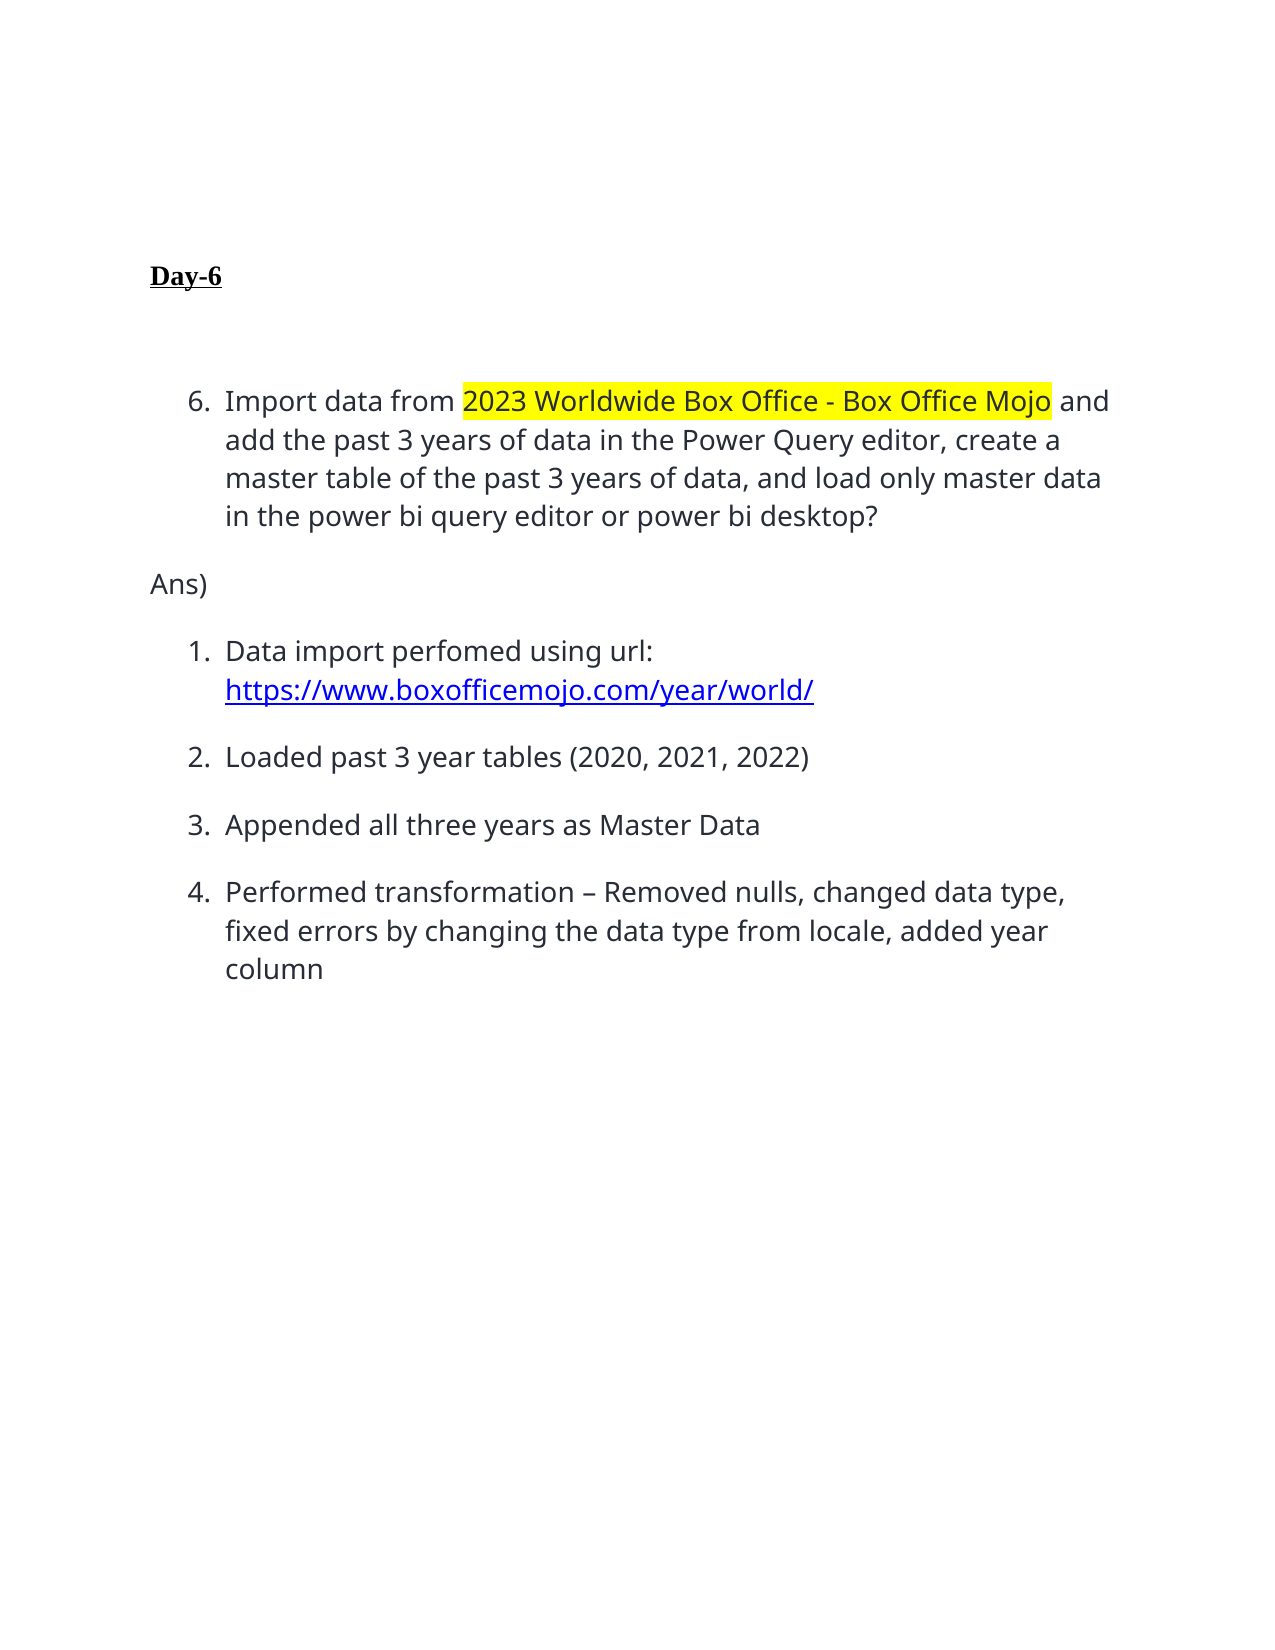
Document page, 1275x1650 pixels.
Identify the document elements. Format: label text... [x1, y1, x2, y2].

subtitle Appended all three years as Master Data [187, 805, 1125, 843]
subtitle Data import perfomed using url: https://www.boxofficemojo.com/year/world/ [187, 632, 1125, 708]
subtitle Loaded past 3 year tables (2020, 2021, 2022) [187, 737, 1125, 776]
subtitle Import data from 2023 Worldwide Box Office - Box Office Mojo and add the past 3 years of data in the Power Query editor, create a master table of the past 3 years of data, and load only master data in the power bi query editor or power bi desktop? [187, 382, 1125, 535]
subtitle Day-6 [150, 258, 1125, 291]
subtitle Ans) [150, 564, 1125, 602]
subtitle Performed transformation – Removed nulls, changed data type, fixed errors by changing the data type from locale, added year column [187, 872, 1125, 987]
